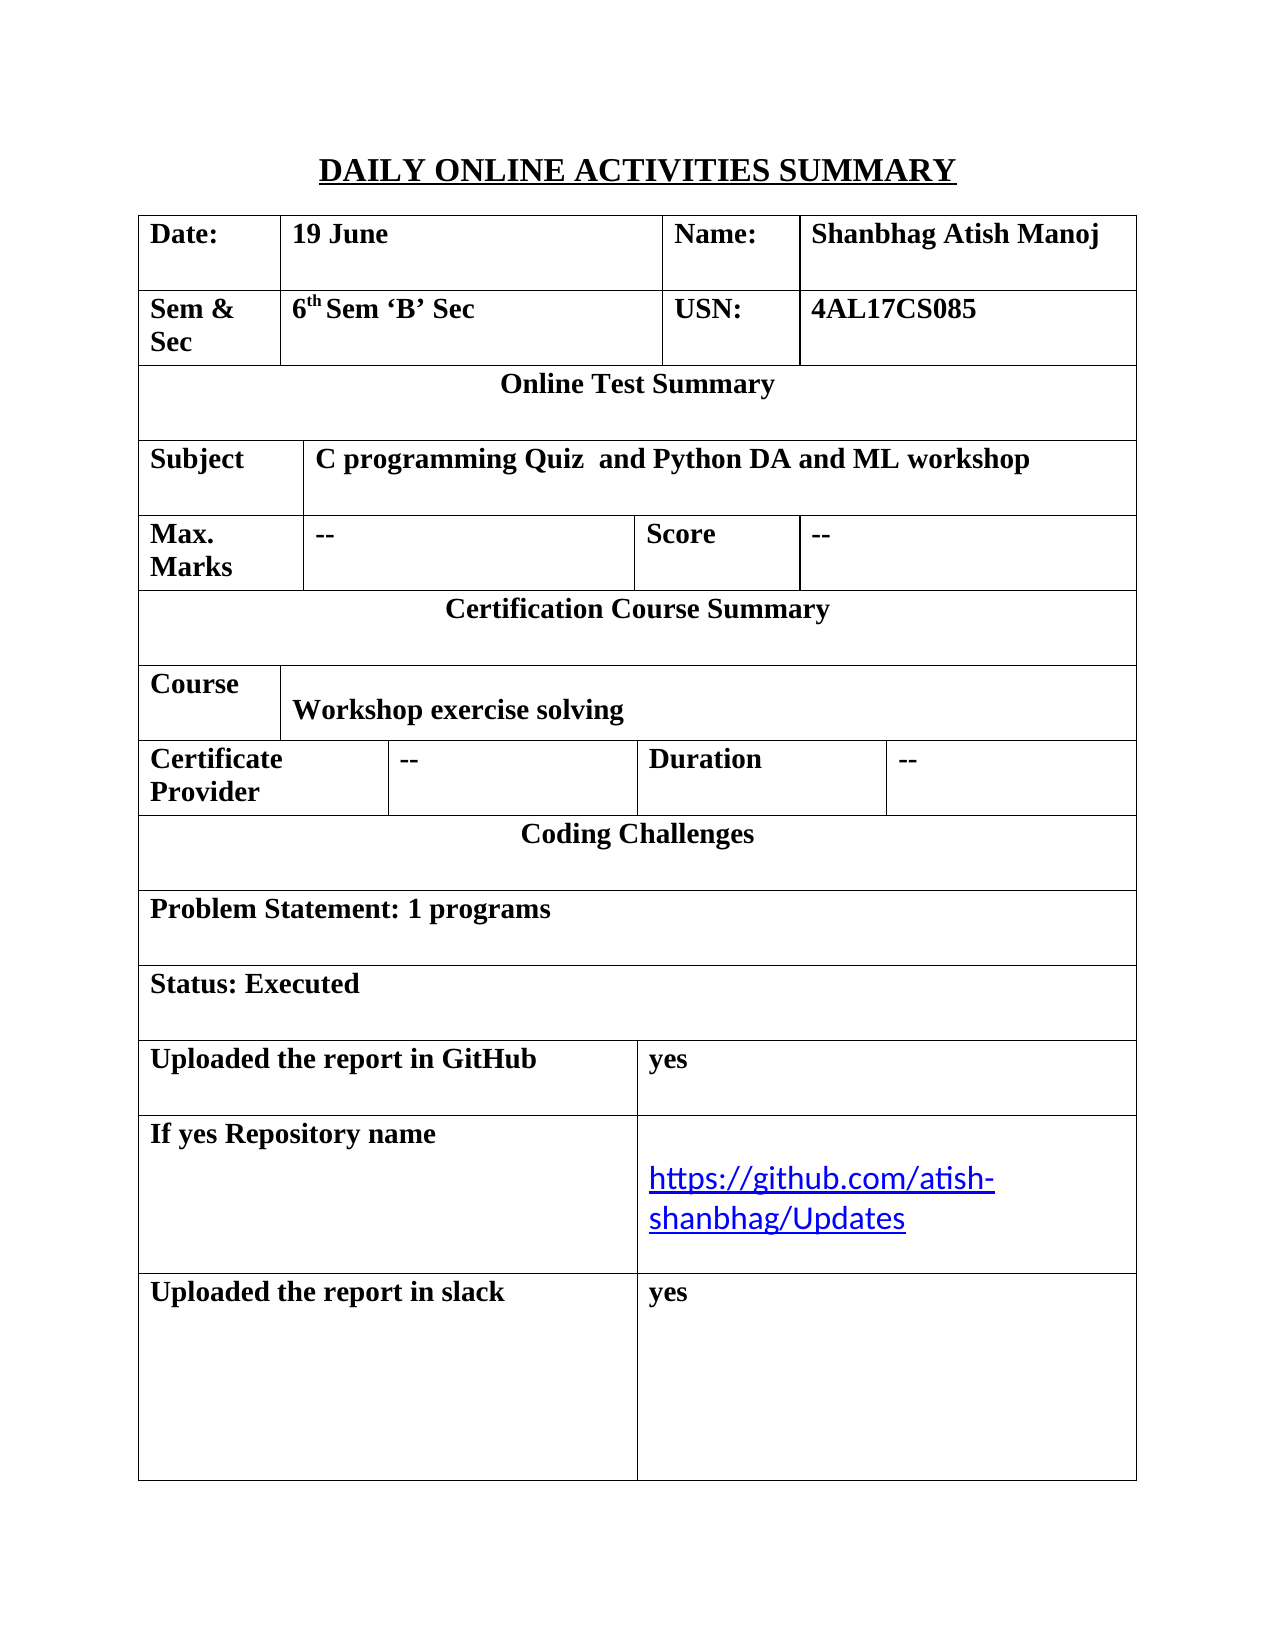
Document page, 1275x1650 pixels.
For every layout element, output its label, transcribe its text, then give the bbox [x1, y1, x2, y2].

table_cell -- [389, 741, 637, 815]
table_cell C programming Quiz and Python DA and ML workshop [304, 441, 1136, 515]
table_cell Certification Course Summary [139, 591, 1136, 665]
table_cell Workshop exercise solving [281, 666, 1136, 740]
table_cell Status: Executed [139, 966, 1136, 1040]
table_cell Certificate Provider [139, 741, 388, 815]
table_cell Uploaded the report in slack [139, 1274, 637, 1480]
table_cell Score [635, 516, 799, 590]
table_cell Max. Marks [139, 516, 303, 590]
text DAILY ONLINE ACTIVITIES SUMMARY [150, 150, 1125, 188]
table_cell Uploaded the report in GitHub [139, 1041, 637, 1115]
table_cell -- [304, 516, 634, 590]
table_cell Sem & Sec [139, 291, 280, 365]
table_header Date: [139, 216, 280, 290]
table_cell Coding Challenges [139, 816, 1136, 890]
table_header Name: [663, 216, 799, 290]
table_cell -- [801, 516, 1136, 590]
table_cell 6th Sem ‘B’ Sec [281, 291, 662, 365]
table_cell Problem Statement: 1 programs [139, 891, 1136, 965]
table_cell yes [638, 1274, 1136, 1480]
table_cell Subject [139, 441, 303, 515]
table_cell Online Test Summary [139, 366, 1136, 440]
table_cell -- [887, 741, 1136, 815]
table_cell If yes Repository name [139, 1116, 637, 1273]
table_header 19 June [281, 216, 662, 290]
table_header Shanbhag Atish Manoj [801, 216, 1136, 290]
table_cell https://github.com/atish-shanbhag/Updates [638, 1116, 1136, 1273]
table_cell Duration [638, 741, 886, 815]
table_cell USN: [663, 291, 799, 365]
table_cell Course [139, 666, 280, 740]
table_cell 4AL17CS085 [801, 291, 1136, 365]
table_cell yes [638, 1041, 1136, 1115]
